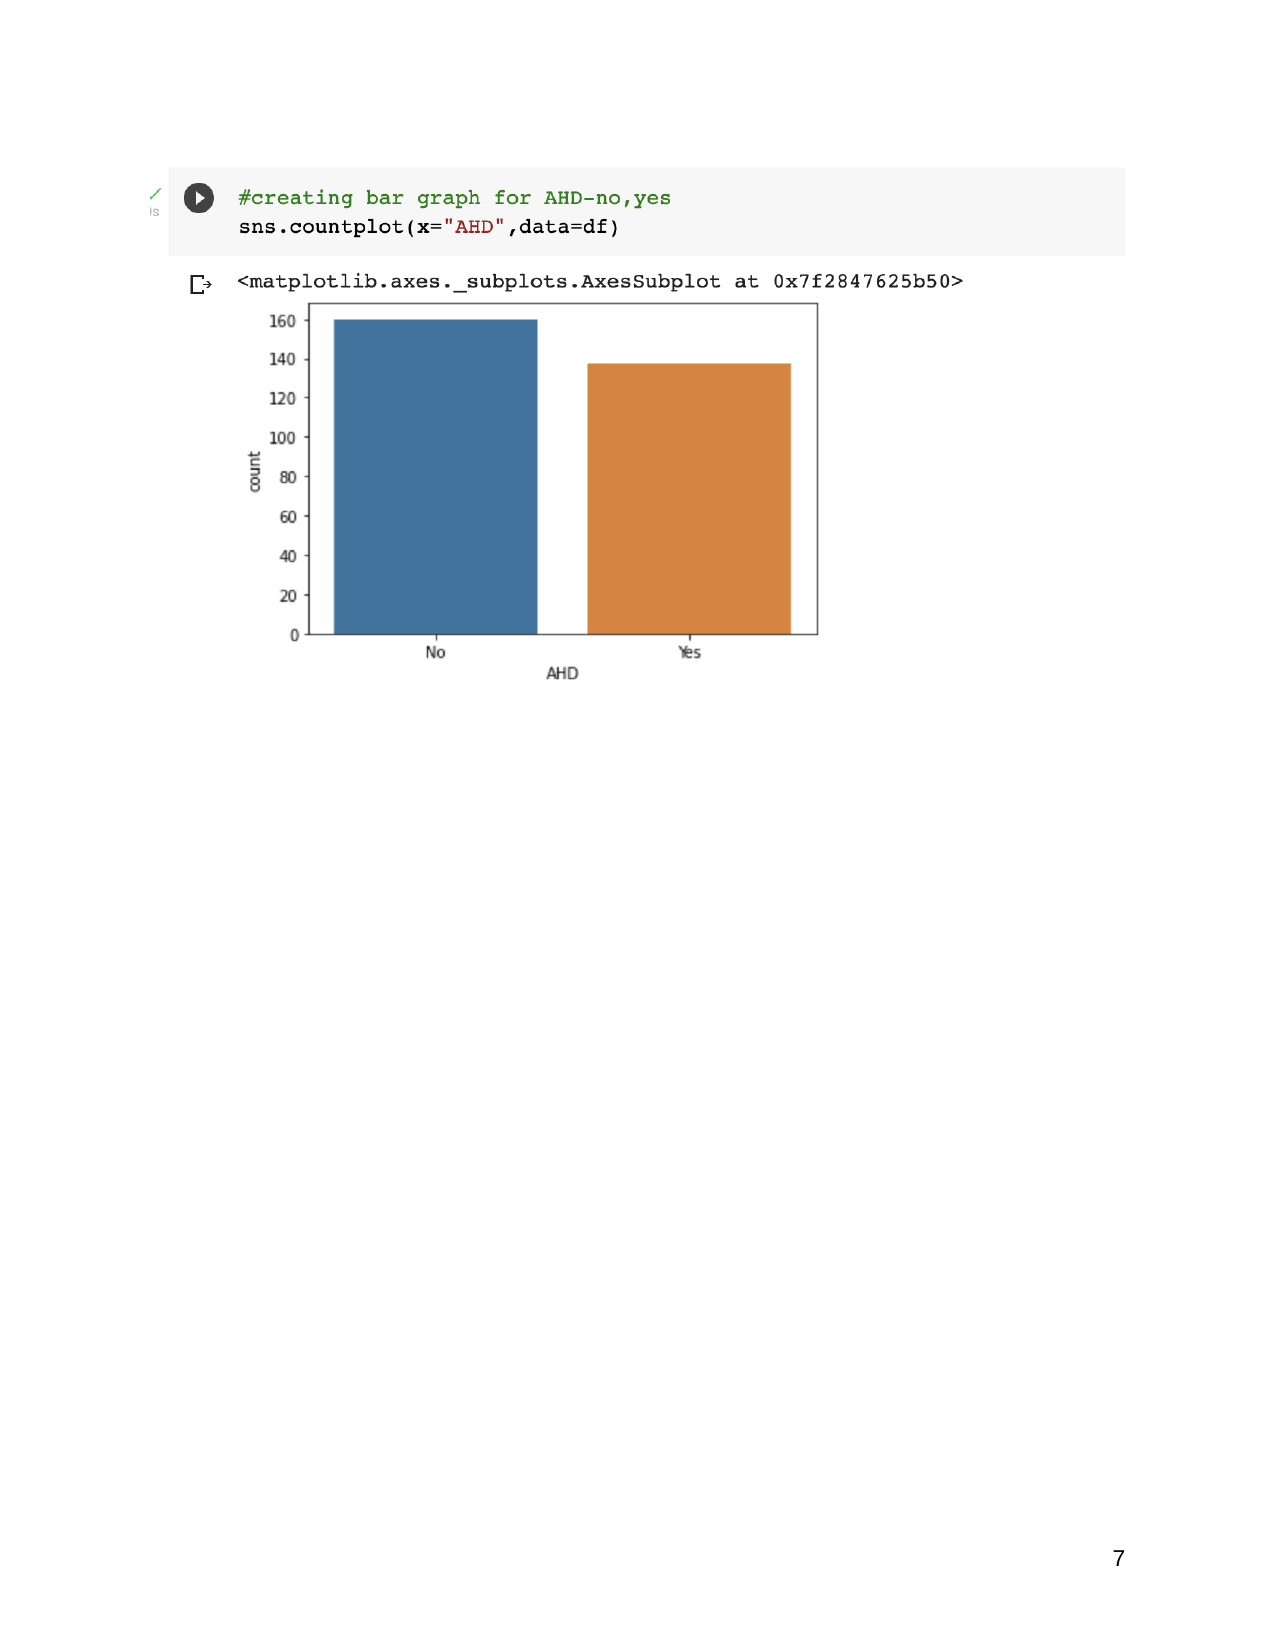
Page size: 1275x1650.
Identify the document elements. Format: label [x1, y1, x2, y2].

picture [150, 150, 1125, 694]
